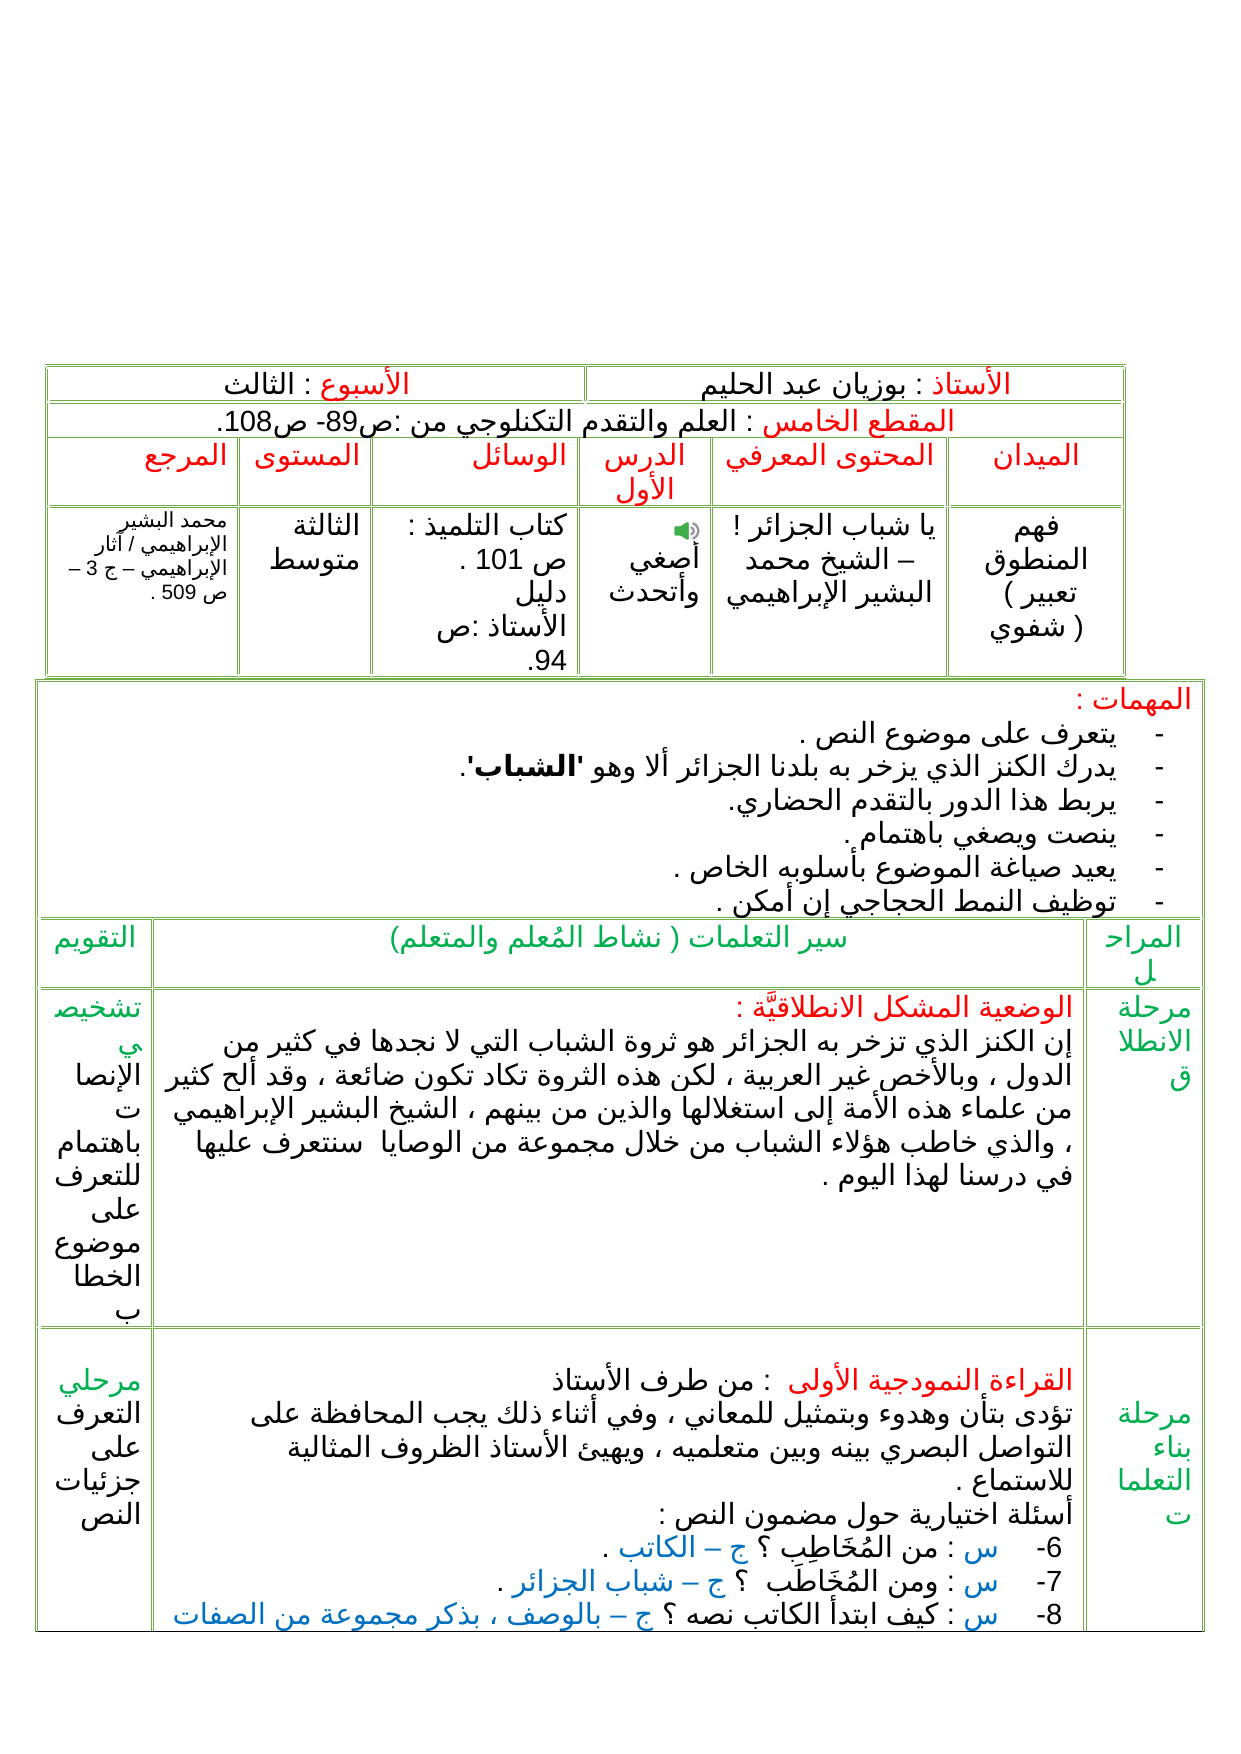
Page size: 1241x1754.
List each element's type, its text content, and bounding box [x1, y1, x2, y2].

table_cell كتاب التلميذ : ص 101 . دليل الأستاذ :ص 94. [372, 508, 578, 676]
table_cell التقويم [37, 917, 153, 987]
table_cell مرحلة بناء التعلمات [1087, 1326, 1202, 1631]
table_cell المقطع الخامس : العلم والتقدم التكنلوجي من :ص89- ص108. [47, 400, 1125, 437]
table_cell المحتوى المعرفي [713, 438, 946, 505]
table_cell المرجع [48, 438, 237, 505]
table_cell المستوى [240, 438, 370, 505]
table_cell الميدان [949, 438, 1123, 505]
table_cell المراحل [1085, 917, 1203, 987]
table_cell يا شباب الجزائر ! – الشيخ محمد البشير الإبراهيمي [711, 505, 947, 676]
table_cell الوضعية المشكل الانطلاقيَّة : إن الكنز الذي تزخر به الجزائر هو ثروة الشباب التي لا نجدها في كثير من الدول ، وبالأخص غير العربية ، لكن هذه الثروة تكاد تكون ضائعة ، وقد ألح كثير من علماء هذه الأمة إلى استغلالها والذين من بينهم ، الشيخ البشير الإبراهيمي ، والذي خاطب هؤلاء الشباب من خلال مجموعة من الوصايا سنتعرف عليها في درسنا لهذا اليوم . [154, 990, 1083, 1326]
table_header الأسبوع : الثالث [47, 367, 584, 400]
table_cell محمد البشير الإبراهيمي / آثار الإبراهيمي – ج 3 – ص 509 . [47, 505, 239, 676]
table_cell مرحلة الانطلاق [1085, 987, 1203, 1326]
table_cell تشخيصي الإنصات باهتمام للتعرف على موضوع الخطاب [37, 987, 153, 1326]
table_cell سير التعلمات ( نشاط المُعلم والمتعلم) [154, 920, 1083, 987]
table_cell الثالثة متوسط [239, 505, 372, 676]
table_cell الدرس الأول [580, 438, 710, 505]
table_cell فهم المنطوق ( تعبير شفوي ) [948, 505, 1125, 676]
table_header الأستاذ : بوزيان عبد الحليم [587, 365, 1125, 400]
table_cell أصغي وأتحدث [578, 508, 711, 676]
table_cell الوسائل [373, 438, 577, 505]
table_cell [154, 1329, 1083, 1631]
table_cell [38, 1326, 151, 1631]
table_header المهمات : يتعرف على موضوع النص . يدرك الكنز الذي يزخر به بلدنا الجزائر ألا وهو 'الشباب'. يربط هذا الدور بالتقدم الحضاري. ينصت ويصغي باهتمام . يعيد صياغة الموضوع بأسلوبه الخاص . توظيف النمط الحجاجي إن أمكن . [38, 682, 1202, 917]
